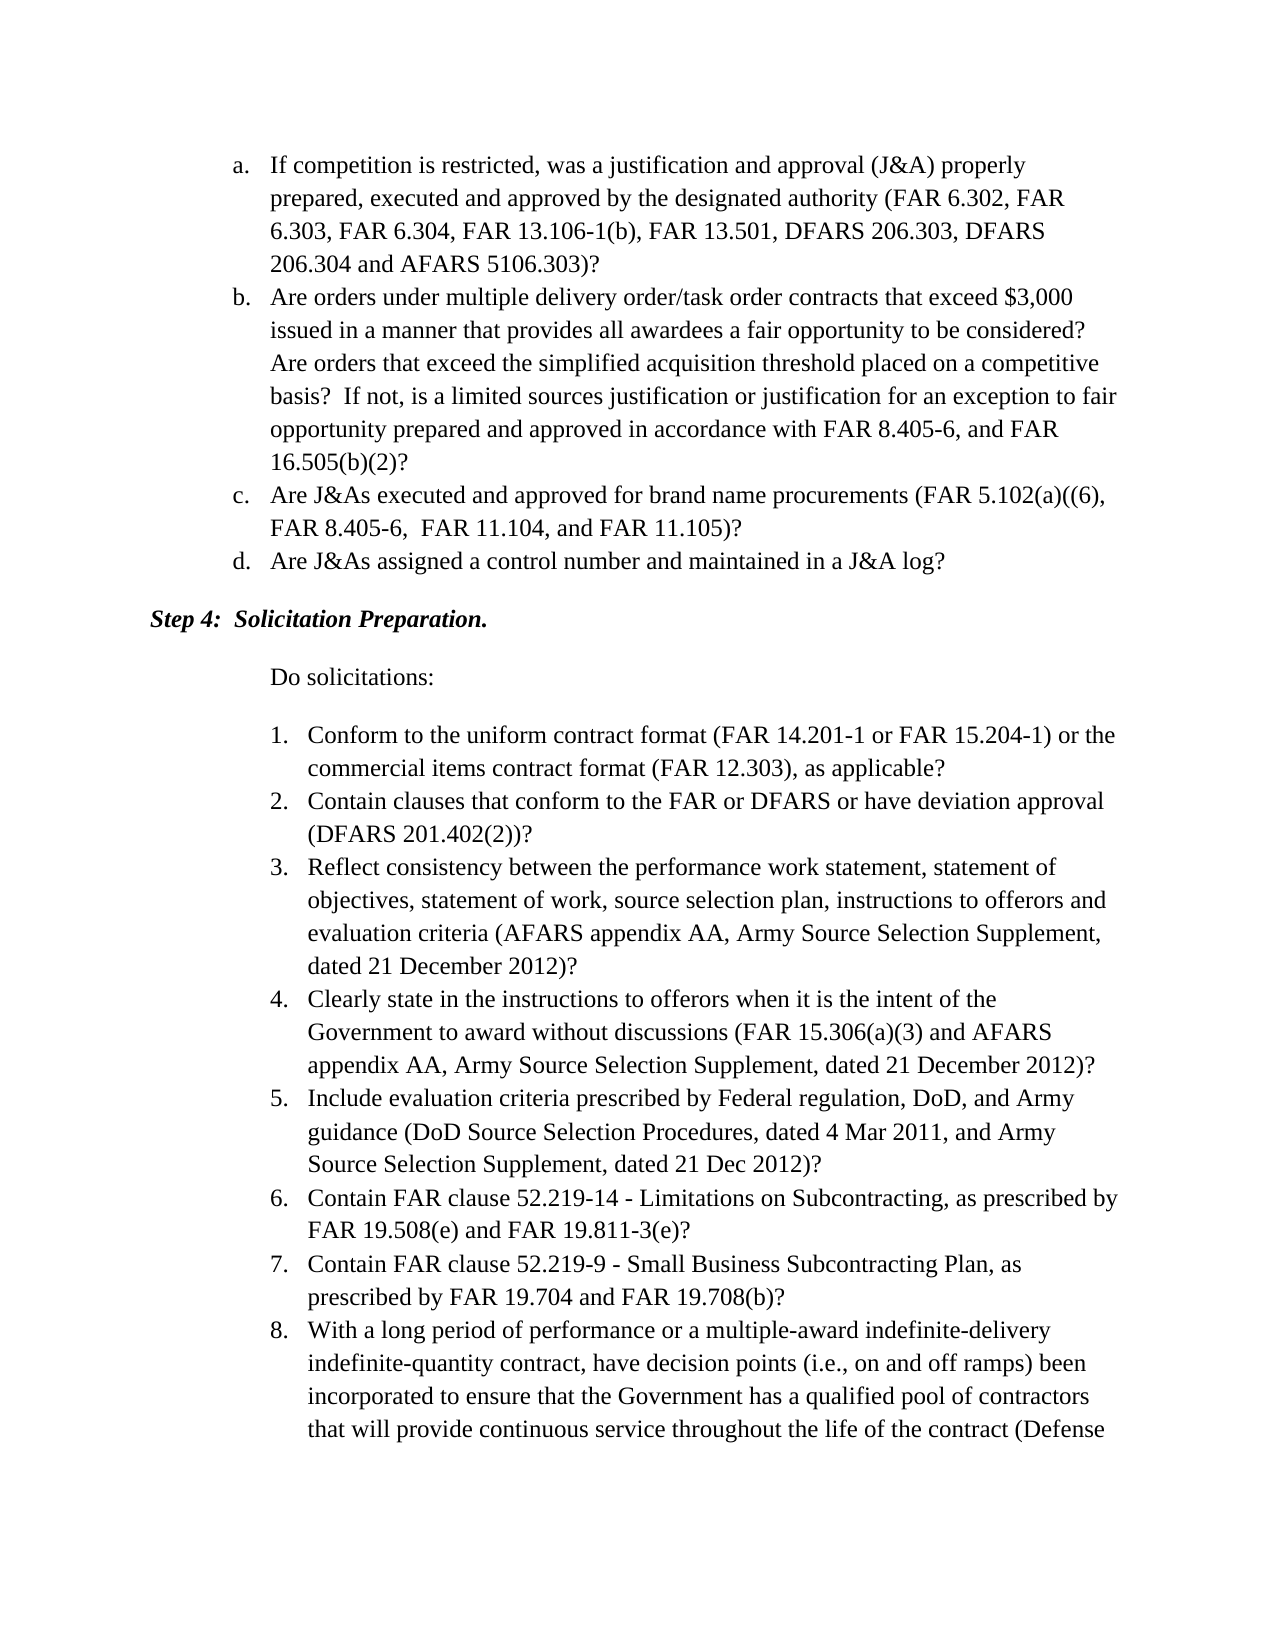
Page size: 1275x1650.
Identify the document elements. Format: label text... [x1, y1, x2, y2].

list Include evaluation criteria prescribed by Federal regulation, DoD, and Army guidance (DoD Source Selection Procedures, dated 4 Mar 2011, and Army Source Selection Supplement, dated 21 Dec 2012)? [270, 1083, 1125, 1178]
list Contain clauses that conform to the FAR or DFARS or have deviation approval (DFARS 201.402(2))? [270, 786, 1125, 848]
text Step 4: Solicitation Preparation. [150, 604, 1125, 633]
list Are orders under multiple delivery order/task order contracts that exceed $3,000 issued in a manner that provides all awardees a fair opportunity to be considered? Are orders that exceed the simplified acquisition threshold placed on a competitive basis? If not, is a limited sources justification or justification for an exception to fair opportunity prepared and approved in accordance with FAR 8.405-6, and FAR 16.505(b)(2)? [232, 282, 1125, 476]
list If competition is restricted, was a justification and approval (J&A) properly prepared, executed and approved by the designated authority (FAR 6.302, FAR 6.303, FAR 6.304, FAR 13.106-1(b), FAR 13.501, DFARS 206.303, DFARS 206.304 and AFARS 5106.303)? [232, 150, 1125, 278]
list Contain FAR clause 52.219-14 - Limitations on Subcontracting, as prescribed by FAR 19.508(e) and FAR 19.811-3(e)? [270, 1183, 1125, 1244]
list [270, 1315, 1125, 1442]
text Do solicitations: [270, 662, 1125, 691]
list Clearly state in the instructions to offerors when it is the intent of the Government to award without discussions (FAR 15.306(a)(3) and AFARS appendix AA, Army Source Selection Supplement, dated 21 December 2012)? [270, 984, 1125, 1079]
list Contain FAR clause 52.219-9 - Small Business Subcontracting Plan, as prescribed by FAR 19.704 and FAR 19.708(b)? [270, 1249, 1125, 1310]
list Conform to the uniform contract format (FAR 14.201-1 or FAR 15.204-1) or the commercial items contract format (FAR 12.303), as applicable? [270, 720, 1125, 782]
list Are J&As assigned a control number and maintained in a J&A log? [232, 546, 1125, 575]
list Are J&As executed and approved for brand name procurements (FAR 5.102(a)((6), FAR 8.405-6, FAR 11.104, and FAR 11.105)? [232, 480, 1125, 542]
list Reflect consistency between the performance work statement, statement of objectives, statement of work, source selection plan, instructions to offerors and evaluation criteria (AFARS appendix AA, Army Source Selection Supplement, dated 21 December 2012)? [270, 852, 1125, 980]
